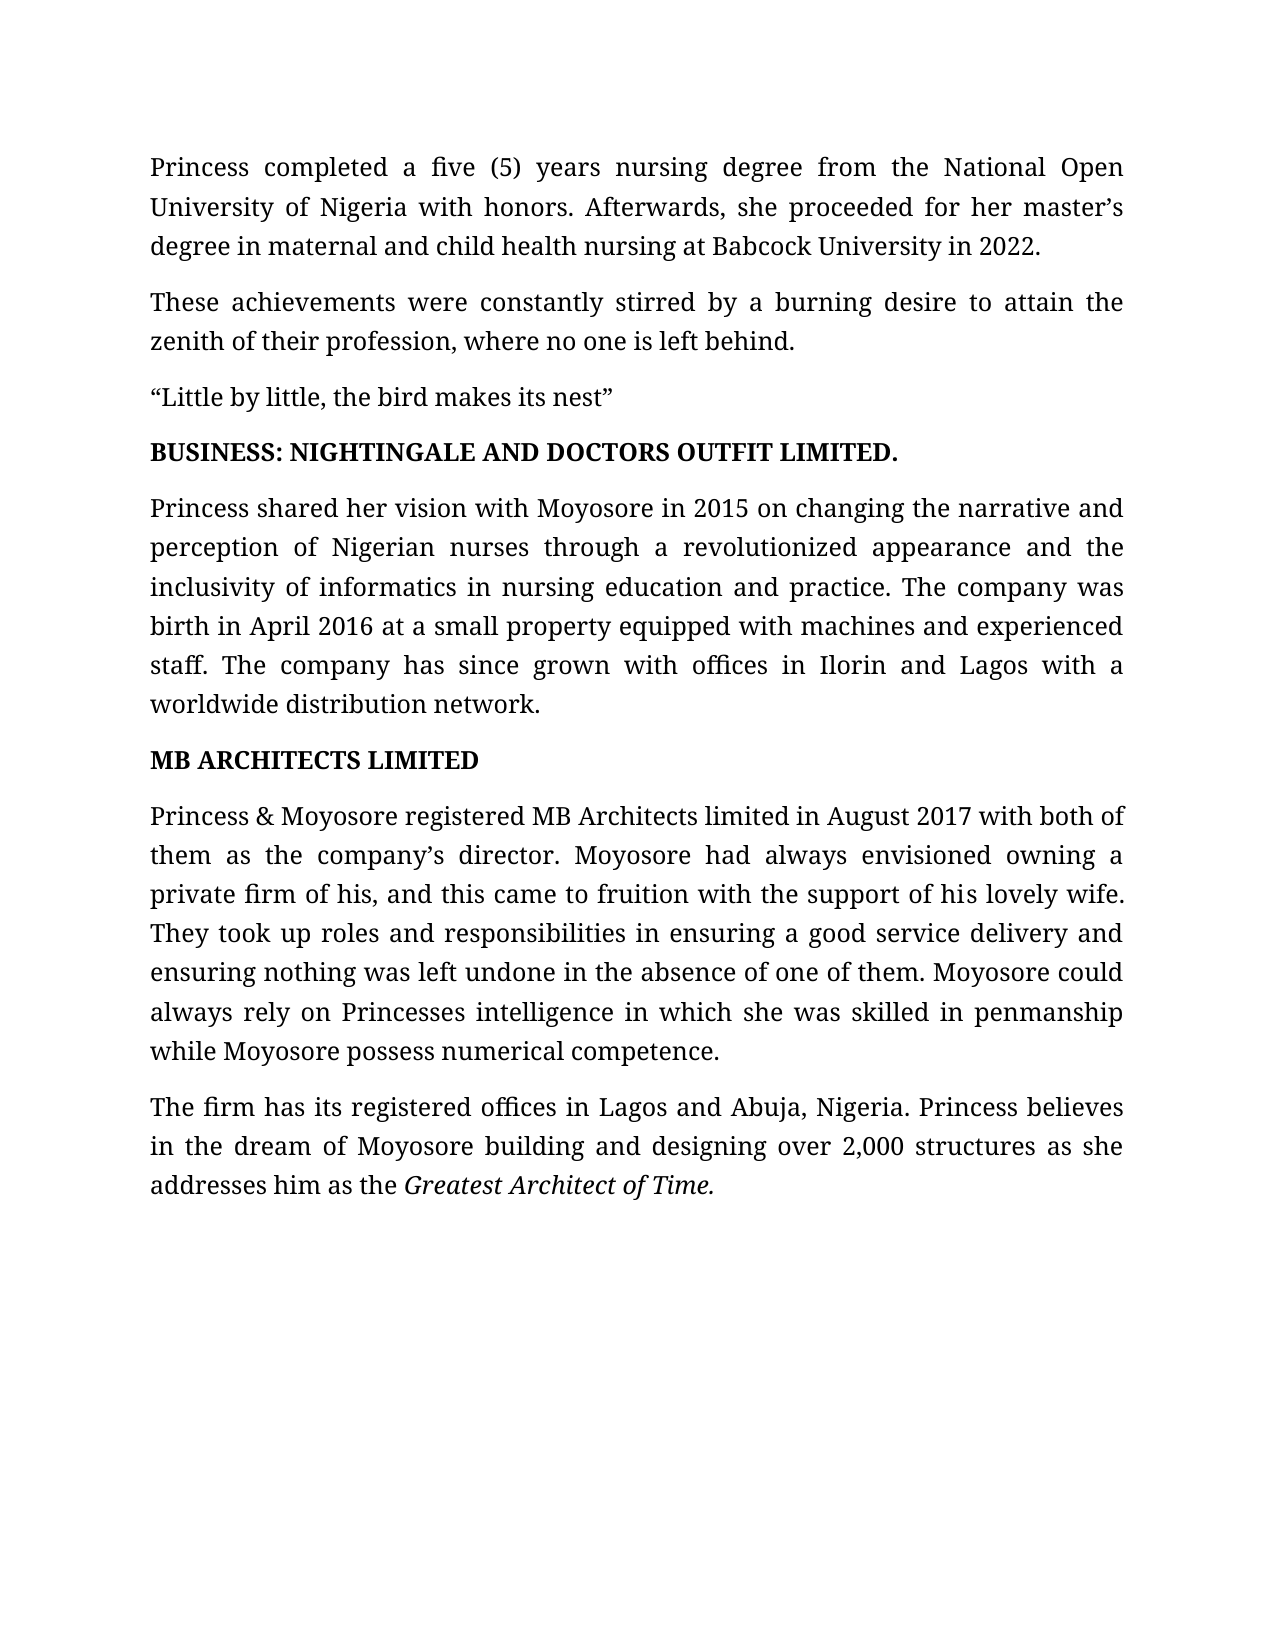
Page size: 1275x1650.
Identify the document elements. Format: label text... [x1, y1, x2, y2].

text Princess & Moyosore registered MB Architects limited in August 2017 with both of them as the company’s director. Moyosore had always envisioned owning a private firm of his, and this came to fruition with the support of his lovely wife. They took up roles and responsibilities in ensuring a good service delivery and ensuring nothing was left undone in the absence of one of them. Moyosore could always rely on Princesses intelligence in which she was skilled in penmanship while Moyosore possess numerical competence. [150, 798, 1125, 1067]
text These achievements were constantly stirred by a burning desire to attain the zenith of their profession, where no one is left behind. [150, 284, 1125, 357]
text Princess shared her vision with Moyosore in 2015 on changing the narrative and perception of Nigerian nurses through a revolutionized appearance and the inclusivity of informatics in nursing education and practice. The company was birth in April 2016 at a small property equipped with machines and experienced staff. The company has since grown with offices in Ilorin and Lagos with a worldwide distribution network. [150, 491, 1125, 721]
text The firm has its registered offices in Lagos and Abuja, Nigeria. Princess believes in the dream of Moyosore building and designing over 2,000 structures as she addresses him as the Greatest Architect of Time. [150, 1089, 1125, 1202]
text “Little by little, the bird makes its nest” [150, 379, 1125, 413]
text BUSINESS: NIGHTINGALE AND DOCTORS OUTFIT LIMITED. [150, 435, 1125, 469]
text Princess completed a five (5) years nursing degree from the National Open University of Nigeria with honors. Afterwards, she proceeded for her master’s degree in maternal and child health nursing at Babcock University in 2022. [150, 150, 1125, 262]
text MB ARCHITECTS LIMITED [150, 742, 1125, 777]
